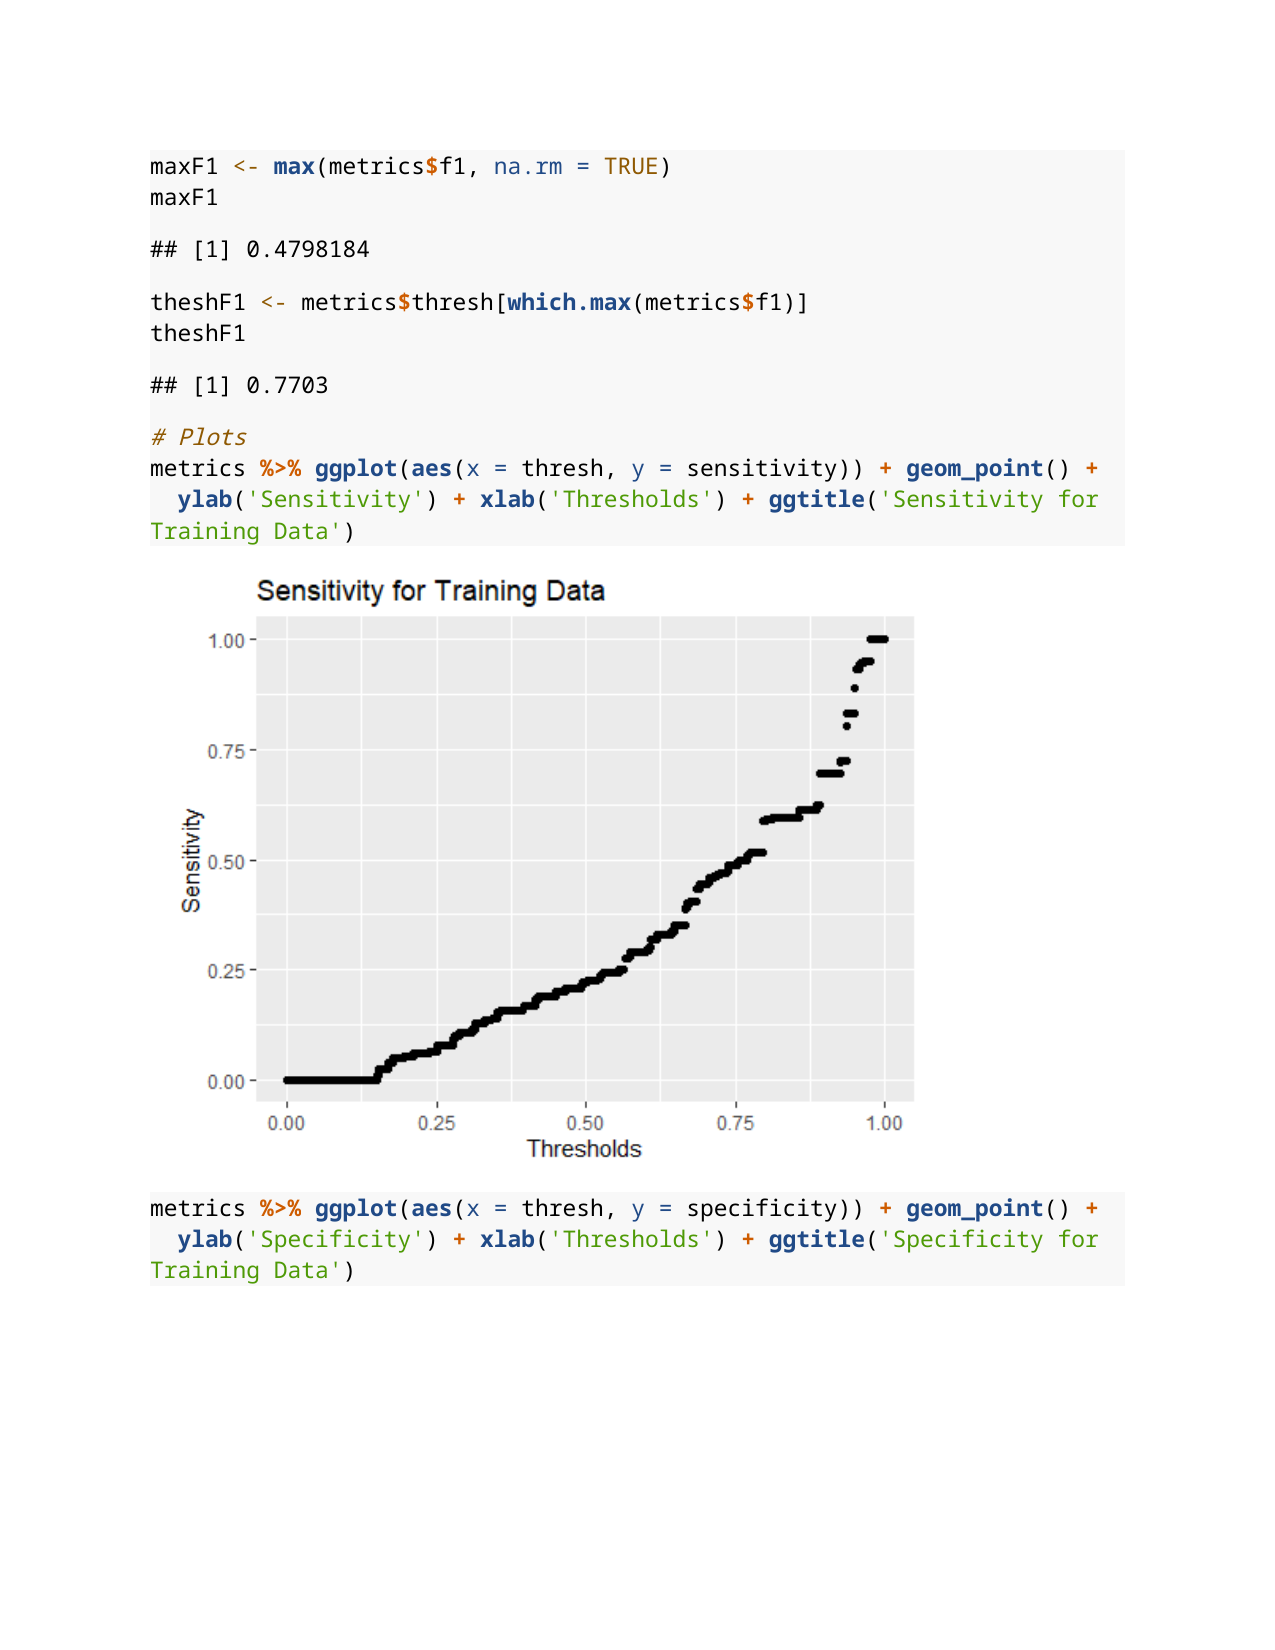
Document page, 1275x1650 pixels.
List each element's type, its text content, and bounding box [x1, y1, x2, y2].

text ## [1] 0.7703 [150, 369, 1125, 400]
text # Plots metrics %>% ggplot(aes(x = thresh, y = sensitivity)) + geom_point() + ylab('Sensitivity') + xlab('Thresholds') + ggtitle('Sensitivity for Training Data') [150, 421, 1125, 546]
text theshF1 <- metrics$thresh[which.max(metrics$f1)] theshF1 [246, 285, 1125, 348]
text metrics %>% ggplot(aes(x = thresh, y = specificity)) + geom_point() + ylab('Specificity') + xlab('Thresholds') + ggtitle('Specificity for Training Data') [356, 1192, 1125, 1286]
text ## [1] 0.4798184 [150, 233, 1125, 264]
picture [168, 566, 927, 1173]
